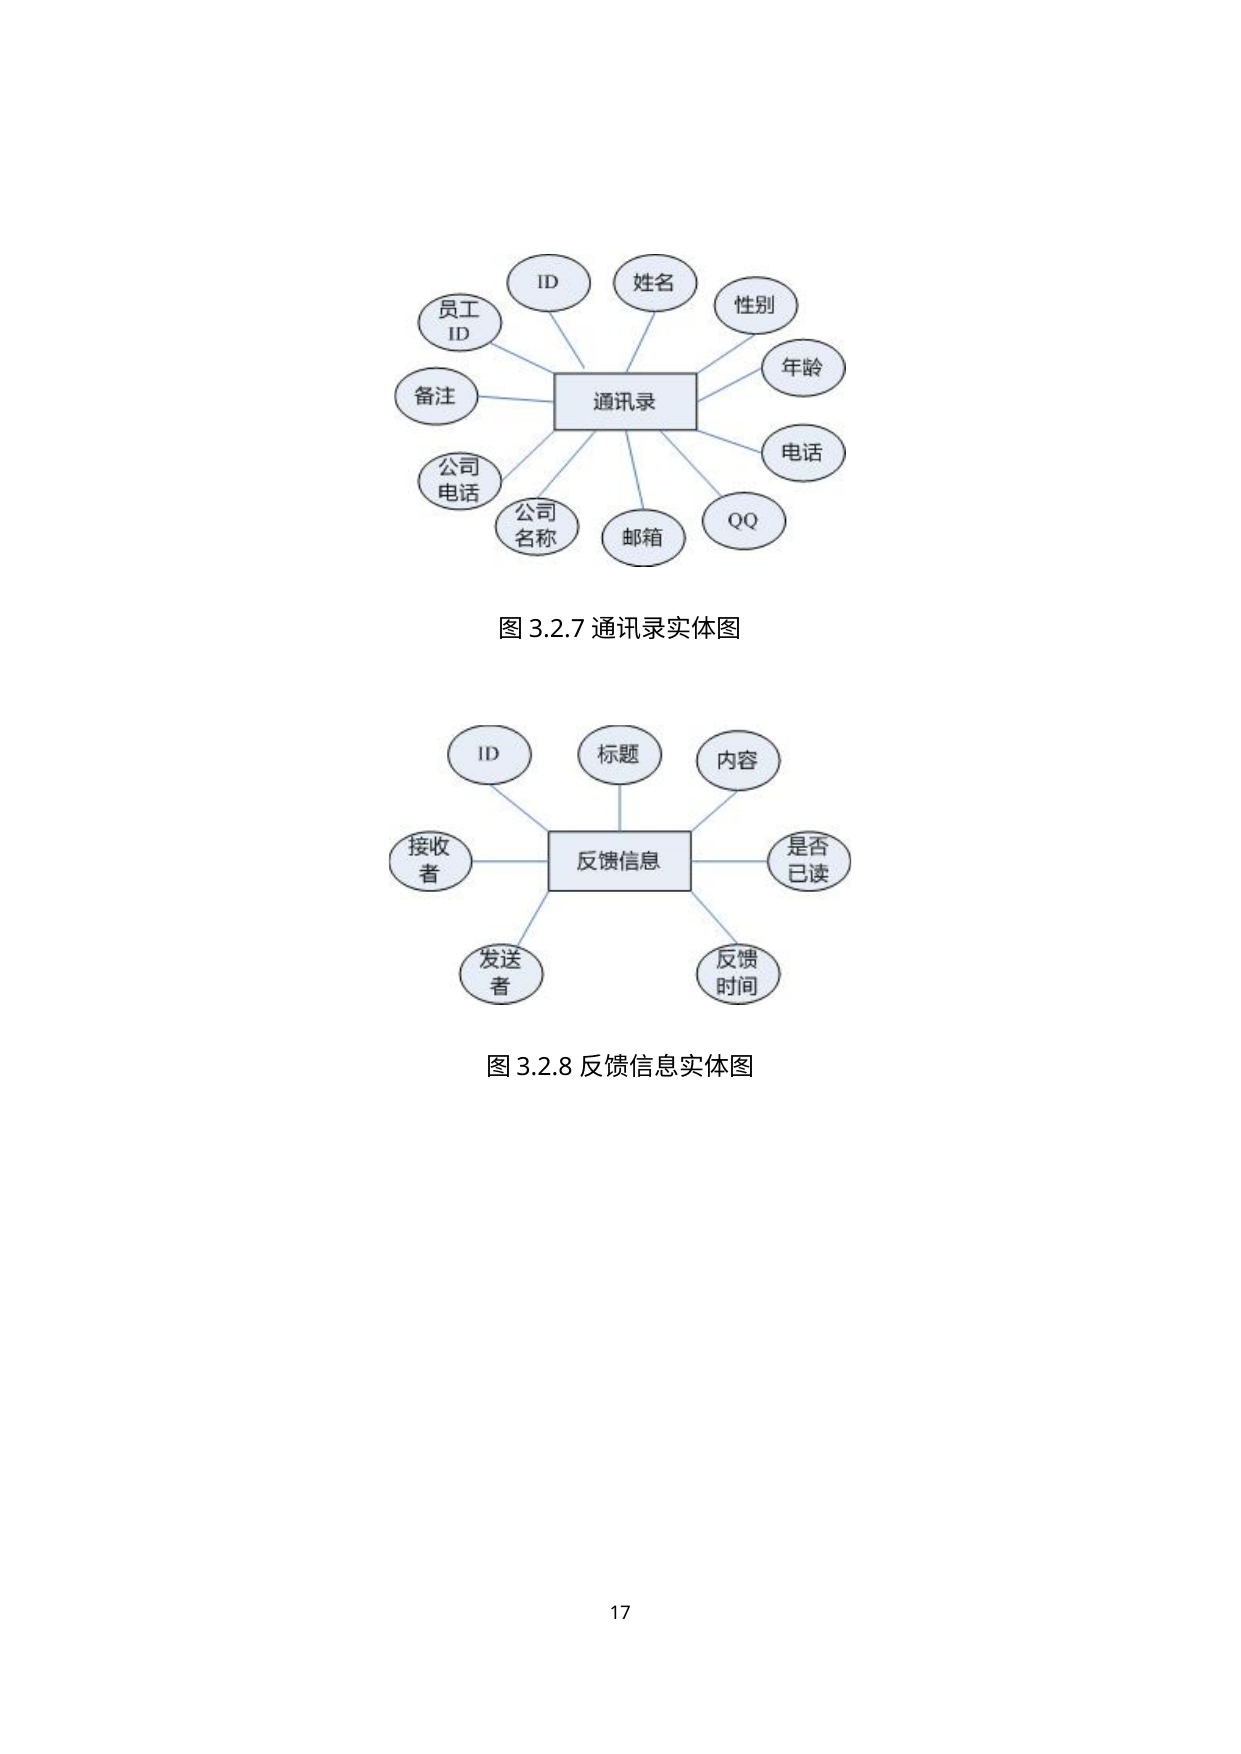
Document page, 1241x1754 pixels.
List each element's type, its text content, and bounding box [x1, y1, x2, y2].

text 图3.2.7 通讯录实体图 [187, 594, 1053, 659]
picture [388, 725, 852, 1005]
text 图3.2.8 反馈信息实体图 [187, 1032, 1053, 1097]
picture [394, 254, 846, 567]
